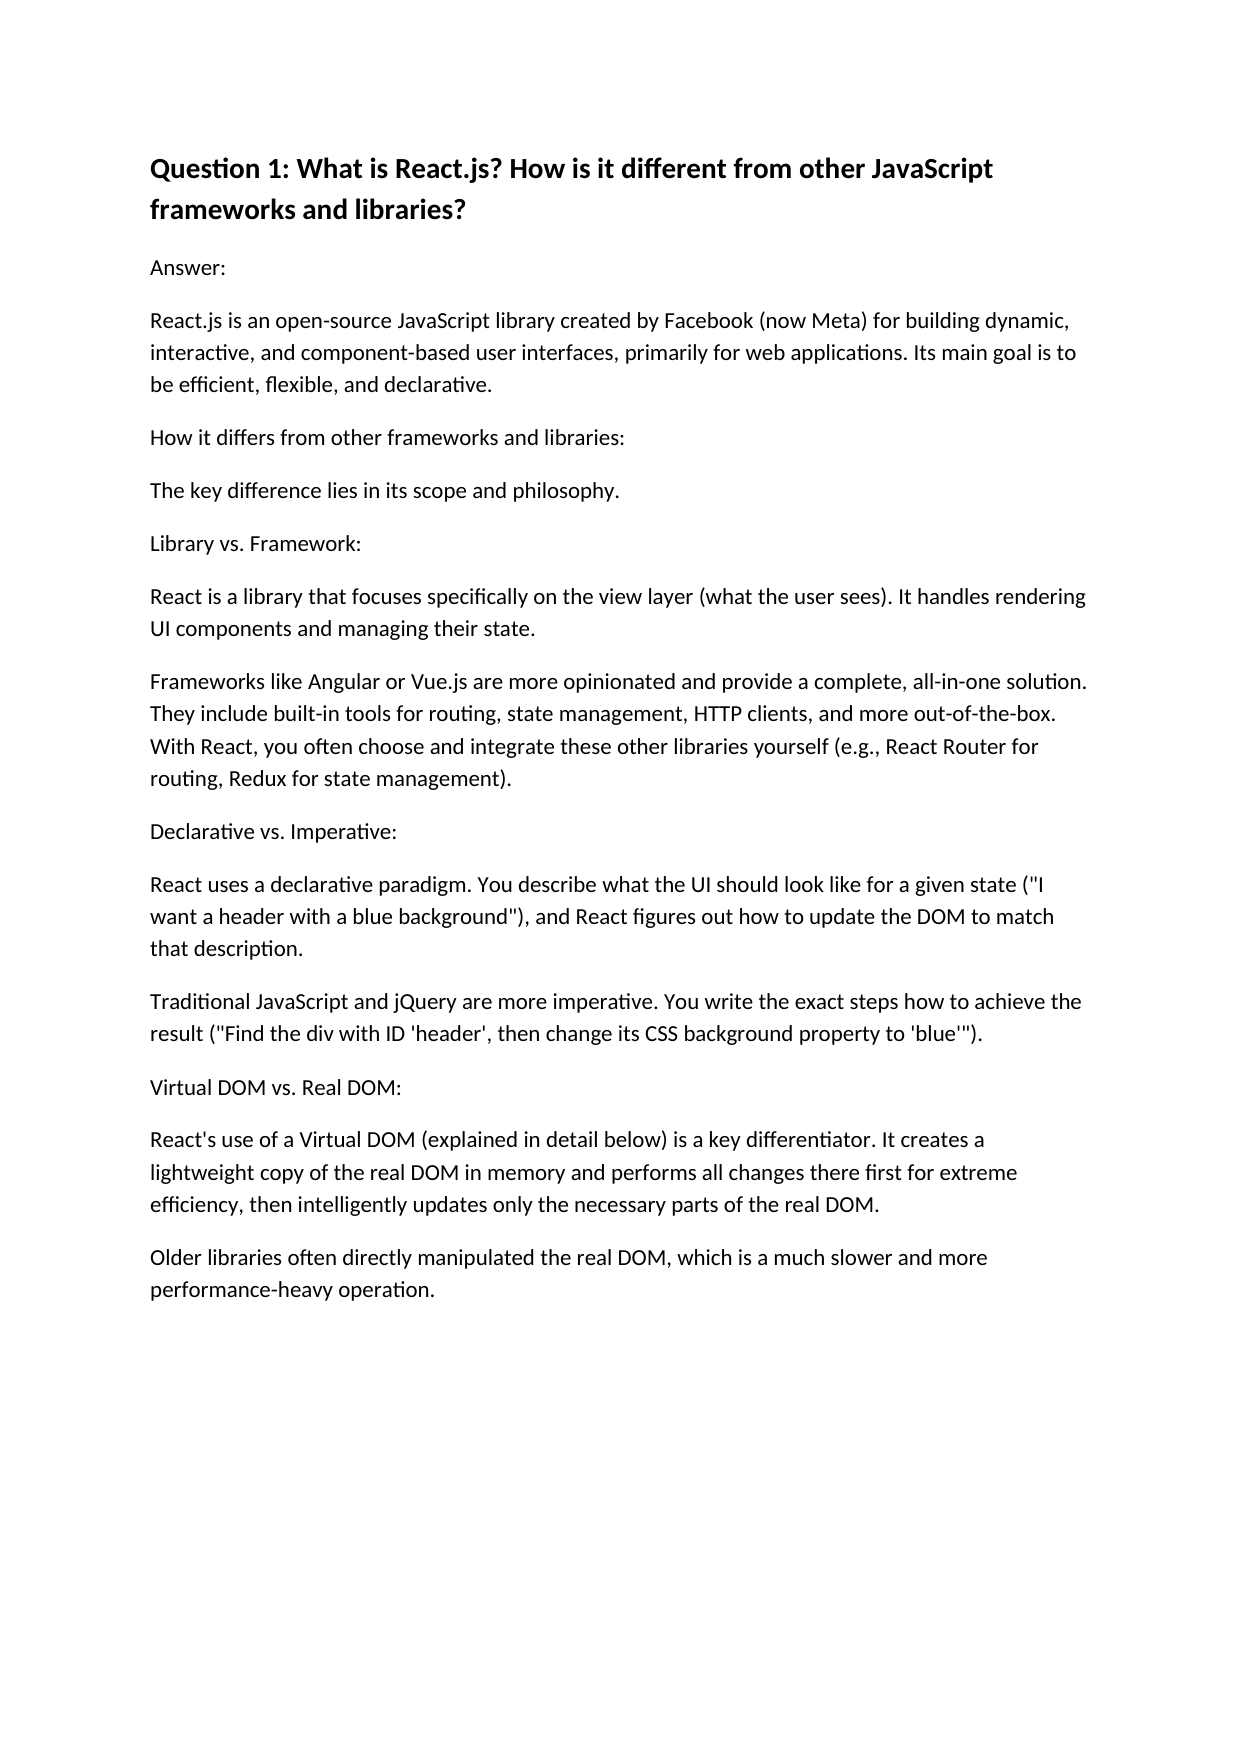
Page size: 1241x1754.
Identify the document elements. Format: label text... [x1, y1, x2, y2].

text How it differs from other frameworks and libraries: [150, 423, 1090, 451]
text The key difference lies in its scope and philosophy. [150, 476, 1090, 504]
text Declarative vs. Imperative: [150, 817, 1090, 845]
text Answer: [150, 253, 1090, 281]
text Older libraries often directly manipulated the real DOM, which is a much slower and more performance-heavy operation. [150, 1243, 1090, 1303]
text React is a library that focuses specifically on the view layer (what the user sees). It handles rendering UI components and managing their state. [150, 582, 1090, 642]
text Frameworks like Angular or Vue.js are more opinionated and provide a complete, all-in-one solution. They include built-in tools for routing, state management, HTTP clients, and more out-of-the-box. With React, you often choose and integrate these other libraries yourself (e.g., React Router for routing, Redux for state management). [150, 667, 1090, 792]
text Virtual DOM vs. Real DOM: [150, 1073, 1090, 1101]
text Library vs. Framework: [150, 529, 1090, 557]
text Question 1: What is React.js? How is it different from other JavaScript frameworks and libraries? [150, 150, 1090, 227]
text React's use of a Virtual DOM (explained in detail below) is a key differentiator. It creates a lightweight copy of the real DOM in memory and performs all changes there first for extreme efficiency, then intelligently updates only the necessary parts of the real DOM. [150, 1126, 1090, 1218]
text Traditional JavaScript and jQuery are more imperative. You write the exact steps how to achieve the result ("Find the div with ID 'header', then change its CSS background property to 'blue'"). [150, 987, 1090, 1048]
text React uses a declarative paradigm. You describe what the UI should look like for a given state ("I want a header with a blue background"), and React figures out how to update the DOM to match that description. [150, 870, 1090, 962]
text React.js is an open-source JavaScript library created by Facebook (now Meta) for building dynamic, interactive, and component-based user interfaces, primarily for web applications. Its main goal is to be efficient, flexible, and declarative. [150, 306, 1090, 398]
